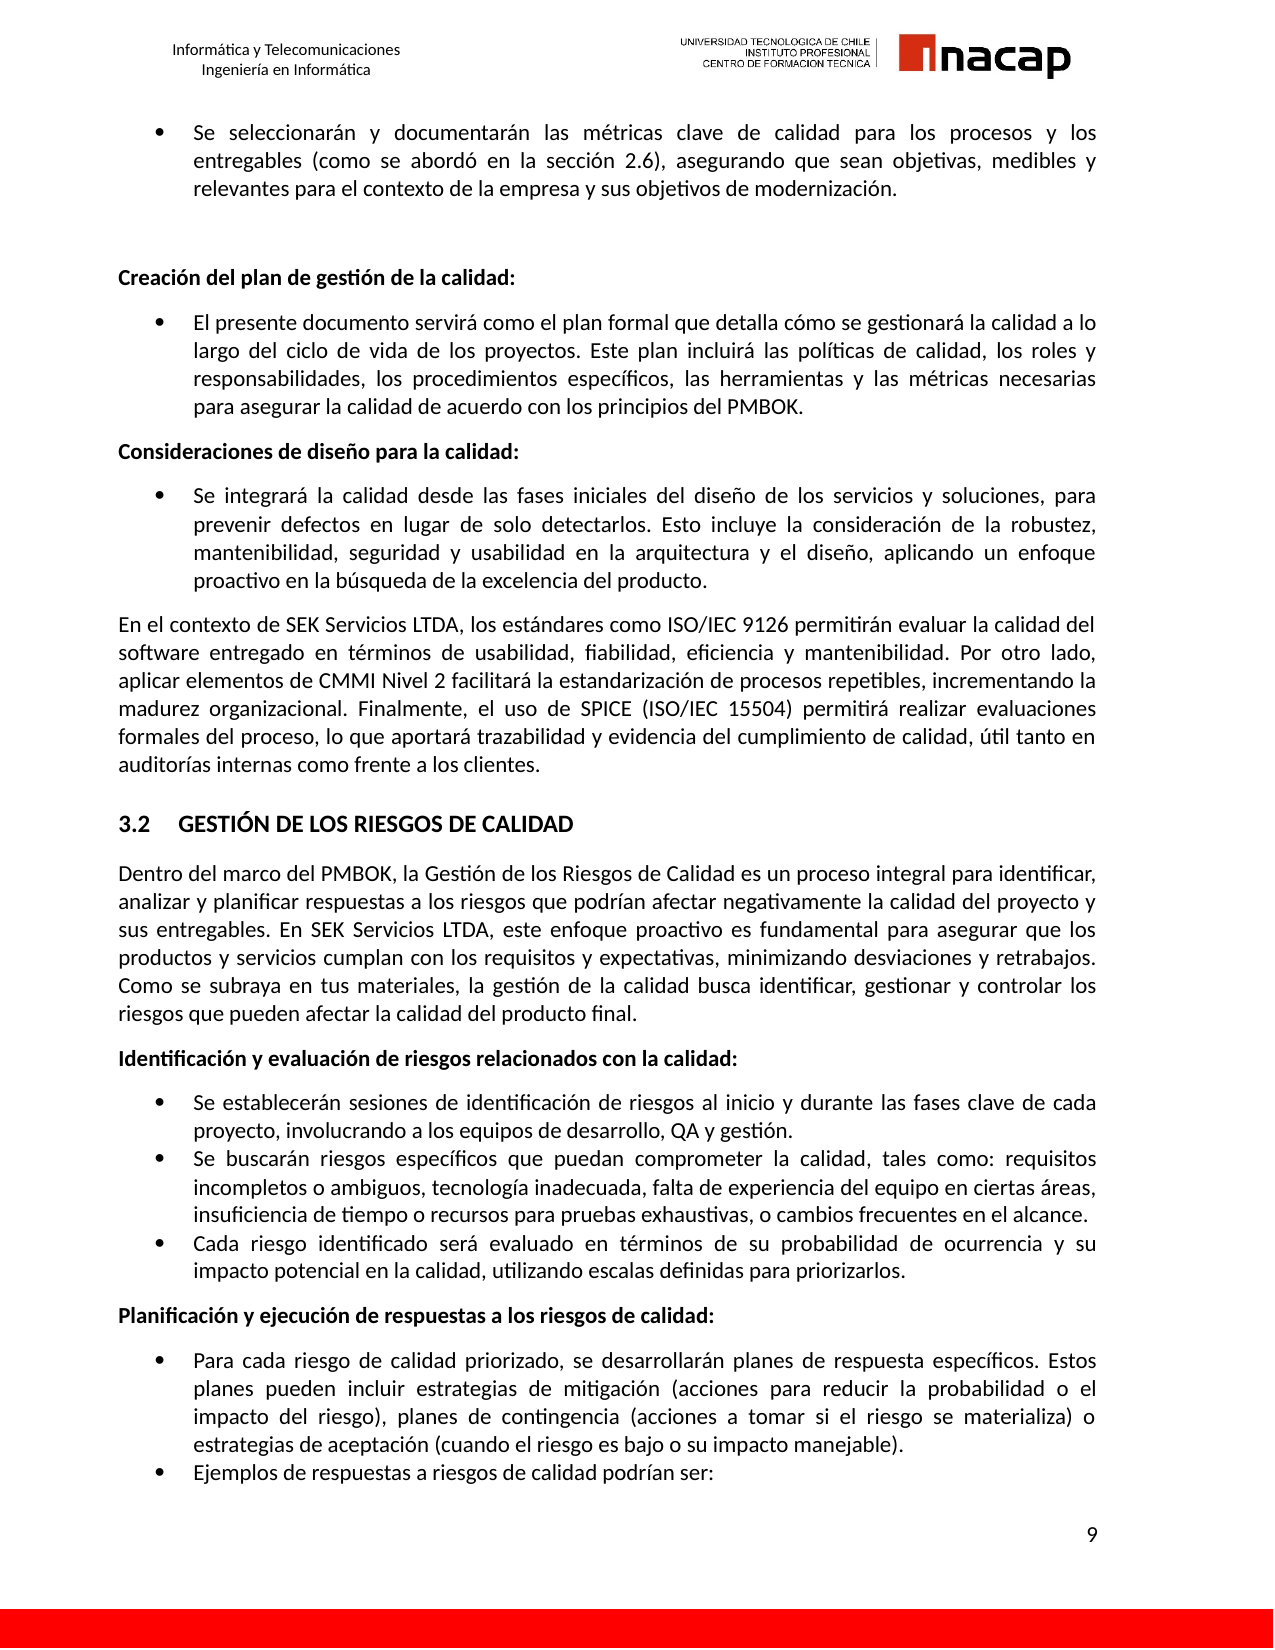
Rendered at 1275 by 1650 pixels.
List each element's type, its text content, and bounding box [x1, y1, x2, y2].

list El presente documento servirá como el plan formal que detalla cómo se gestionará la calidad a lo largo del ciclo de vida de los proyectos. Este plan incluirá las políticas de calidad, los roles y responsabilidades, los procedimientos específicos, las herramientas y las métricas necesarias para asegurar la calidad de acuerdo con los principios del PMBOK. [156, 308, 1098, 420]
text Planificación y ejecución de respuestas a los riesgos de calidad: [118, 1301, 1098, 1329]
list Se buscarán riesgos específicos que puedan comprometer la calidad, tales como: requisitos incompletos o ambiguos, tecnología inadecuada, falta de experiencia del equipo en ciertas áreas, insuficiencia de tiempo o recursos para pruebas exhaustivas, o cambios frecuentes en el alcance. [156, 1144, 1098, 1229]
list Para cada riesgo de calidad priorizado, se desarrollarán planes de respuesta específicos. Estos planes pueden incluir estrategias de mitigación (acciones para reducir la probabilidad o el impacto del riesgo), planes de contingencia (acciones a tomar si el riesgo se materializa) o estrategias de aceptación (cuando el riesgo es bajo o su impacto manejable). [156, 1346, 1098, 1458]
text Dentro del marco del PMBOK, la Gestión de los Riesgos de Calidad es un proceso integral para identificar, analizar y planificar respuestas a los riesgos que podrían afectar negativamente la calidad del proyecto y sus entregables. En SEK Servicios LTDA, este enfoque proactivo es fundamental para asegurar que los productos y servicios cumplan con los requisitos y expectativas, minimizando desviaciones y retrabajos. Como se subraya en tus materiales, la gestión de la calidad busca identificar, gestionar y controlar los riesgos que pueden afectar la calidad del producto final. [118, 859, 1098, 1027]
list Se integrará la calidad desde las fases iniciales del diseño de los servicios y soluciones, para prevenir defectos en lugar de solo detectarlos. Esto incluye la consideración de la robustez, mantenibilidad, seguridad y usabilidad en la arquitectura y el diseño, aplicando un enfoque proactivo en la búsqueda de la excelencia del producto. [156, 482, 1098, 594]
text Consideraciones de diseño para la calidad: [118, 437, 1098, 465]
picture [653, 19, 1098, 94]
list Cada riesgo identificado será evaluado en términos de su probabilidad de ocurrencia y su impacto potencial en la calidad, utilizando escalas definidas para priorizarlos. [156, 1229, 1098, 1285]
list Se seleccionarán y documentarán las métricas clave de calidad para los procesos y los entregables (como se abordó en la sección 2.6), asegurando que sean objetivas, medibles y relevantes para el contexto de la empresa y sus objetivos de modernización. [156, 118, 1098, 202]
subtitle GESTIÓN DE LOS RIESGOS DE CALIDAD [118, 808, 1098, 838]
list Se establecerán sesiones de identificación de riesgos al inicio y durante las fases clave de cada proyecto, involucrando a los equipos de desarrollo, QA y gestión. [156, 1088, 1098, 1144]
text Creación del plan de gestión de la calidad: [118, 263, 1098, 292]
text En el contexto de SEK Servicios LTDA, los estándares como ISO/IEC 9126 permitirán evaluar la calidad del software entregado en términos de usabilidad, fiabilidad, eficiencia y mantenibilidad. Por otro lado, aplicar elementos de CMMI Nivel 2 facilitará la estandarización de procesos repetibles, incrementando la madurez organizacional. Finalmente, el uso de SPICE (ISO/IEC 15504) permitirá realizar evaluaciones formales del proceso, lo que aportará trazabilidad y evidencia del cumplimiento de calidad, útil tanto en auditorías internas como frente a los clientes. [118, 610, 1098, 778]
text Identificación y evaluación de riesgos relacionados con la calidad: [118, 1044, 1098, 1072]
list Ejemplos de respuestas a riesgos de calidad podrían ser: [156, 1458, 1098, 1486]
